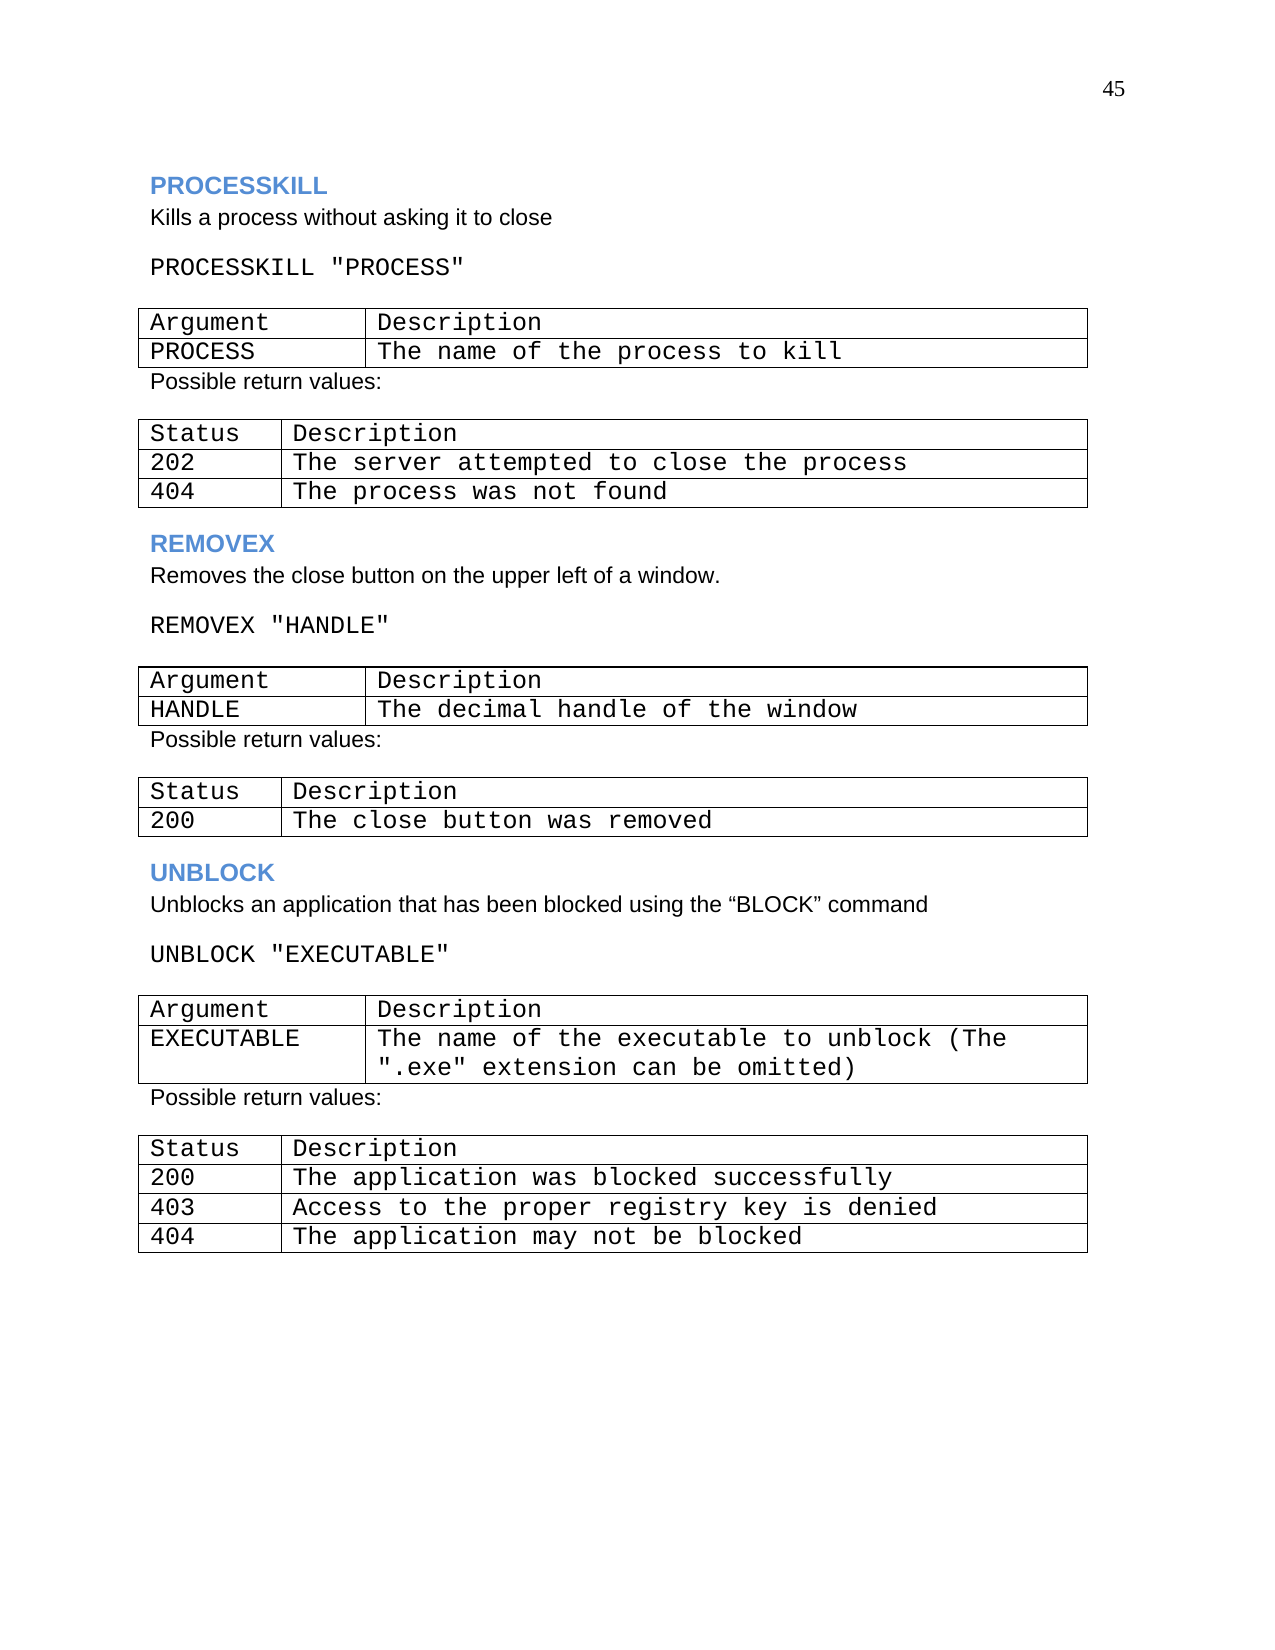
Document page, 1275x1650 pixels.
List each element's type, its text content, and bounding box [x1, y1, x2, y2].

text Possible return values: [150, 1083, 1125, 1110]
table_cell 403 [139, 1194, 281, 1223]
subtitle UNBLOCK [150, 858, 1125, 887]
table_cell HANDLE [139, 697, 365, 725]
table_cell The server attempted to close the process [282, 450, 1087, 478]
table_cell 200 [139, 1165, 281, 1193]
text Kills a process without asking it to close [150, 204, 1125, 230]
text PROCESSKILL "PROCESS" [150, 255, 1125, 283]
table_header Argument [139, 309, 365, 338]
table_cell 404 [139, 1224, 281, 1252]
table_header Description [282, 778, 1087, 807]
table_cell The application may not be blocked [282, 1224, 1087, 1252]
subtitle PROCESSKILL [150, 171, 1125, 199]
table_cell 202 [139, 450, 281, 478]
table_cell The decimal handle of the window [366, 697, 1087, 725]
table_cell The application was blocked successfully [282, 1165, 1087, 1193]
table_header Argument [139, 668, 365, 696]
text Removes the close button on the upper left of a window. [150, 562, 1125, 588]
table_cell PROCESS [139, 339, 365, 367]
table_cell The close button was removed [282, 808, 1087, 836]
text Possible return values: [150, 368, 1125, 394]
text REMOVEX "HANDLE" [150, 613, 1125, 641]
table_header Description [282, 420, 1087, 448]
table_cell EXECUTABLE [139, 1026, 365, 1082]
table_cell Access to the proper registry key is denied [282, 1194, 1087, 1223]
table_header Status [139, 778, 281, 807]
table_cell The process was not found [282, 479, 1087, 507]
text Unblocks an application that has been blocked using the “BLOCK” command [150, 891, 1125, 917]
text UNBLOCK "EXECUTABLE" [150, 942, 1125, 970]
table_header Description [282, 1136, 1087, 1164]
table_cell 200 [139, 808, 281, 836]
table_header Status [139, 420, 281, 448]
table_cell The name of the process to kill [366, 339, 1087, 367]
subtitle REMOVEX [150, 529, 1125, 558]
table_header Status [139, 1136, 281, 1164]
table_header Description [366, 996, 1087, 1025]
table_cell The name of the executable to unblock (The ".exe" extension can be omitted) [366, 1026, 1087, 1082]
table_header Argument [139, 996, 365, 1025]
text Possible return values: [150, 726, 1125, 753]
table_header Description [366, 309, 1087, 338]
table_cell 404 [139, 479, 281, 507]
table_header Description [366, 668, 1087, 696]
